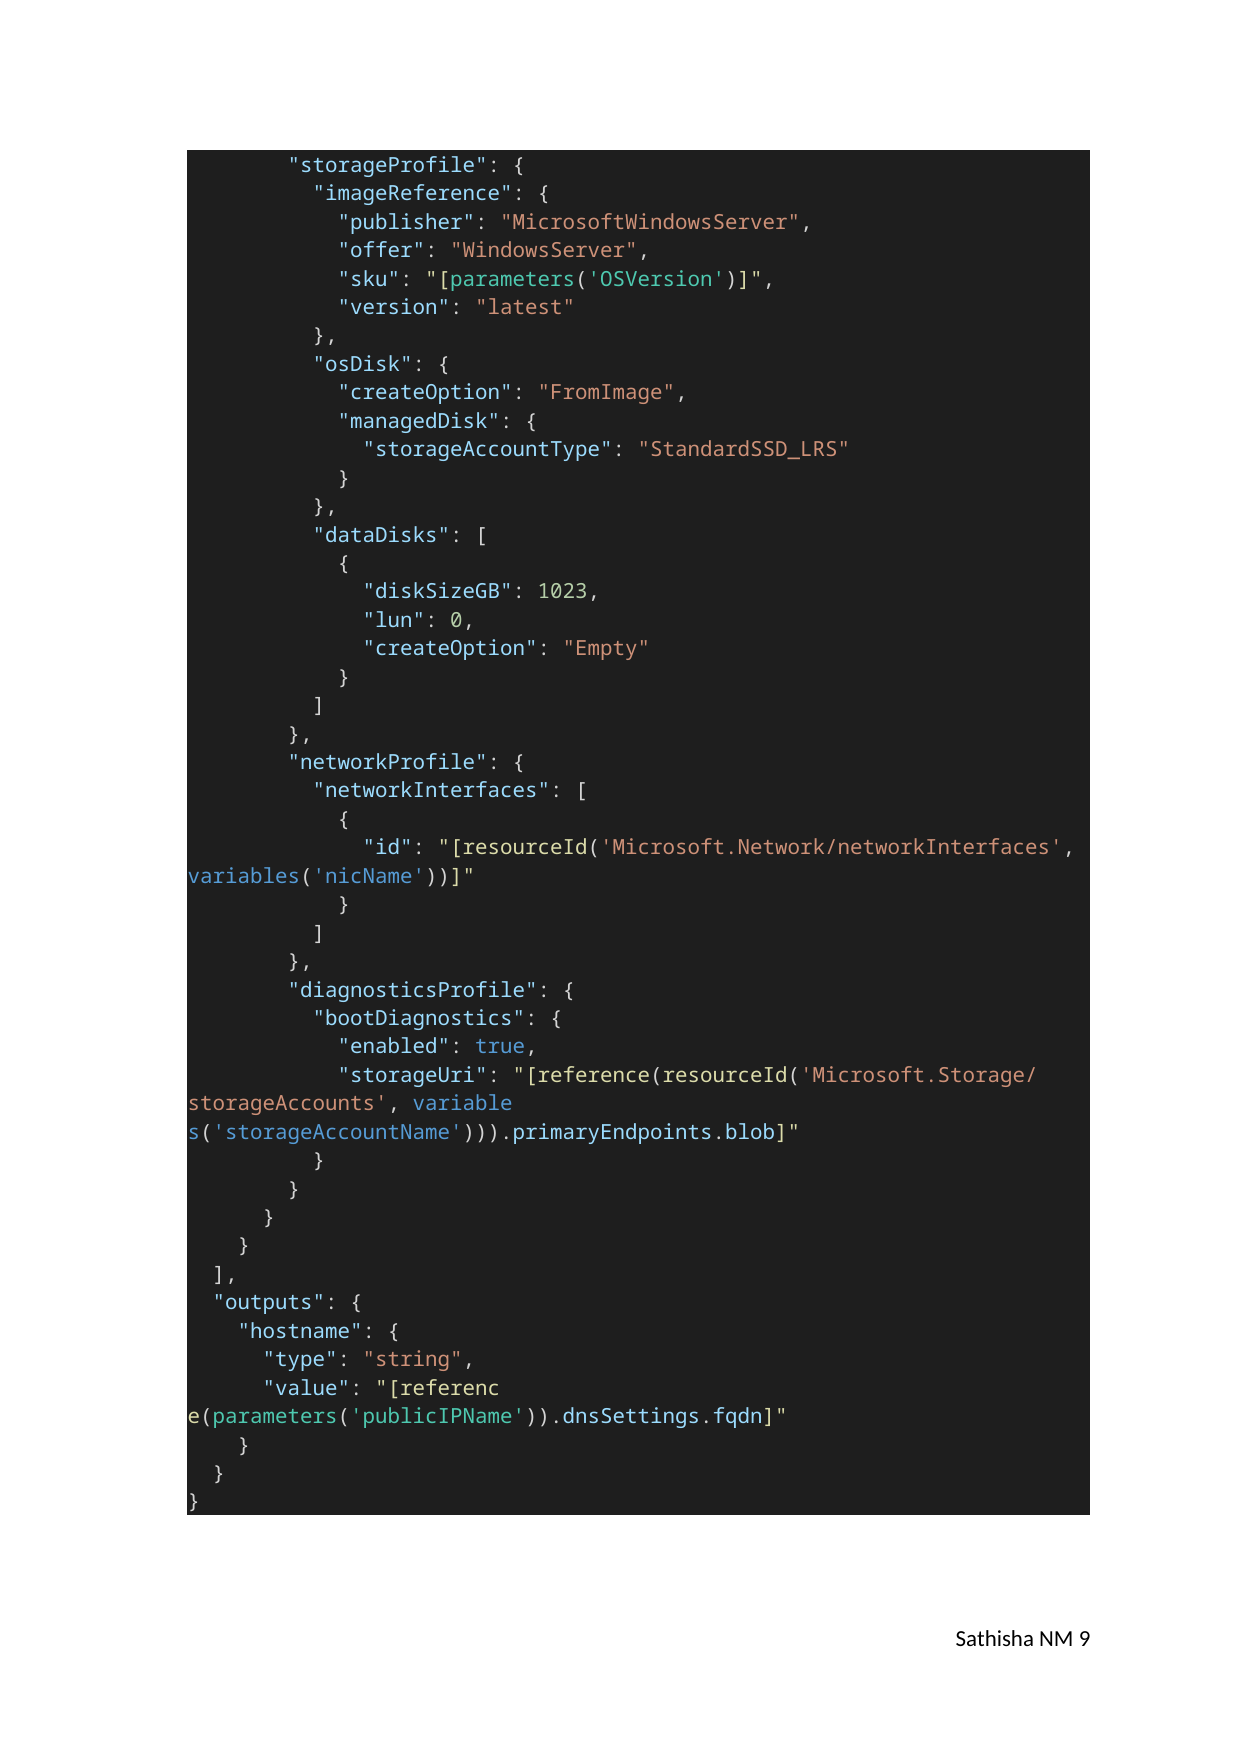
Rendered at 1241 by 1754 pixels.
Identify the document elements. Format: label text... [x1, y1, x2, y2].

text } [187, 1174, 1090, 1202]
text "diagnosticsProfile": { [187, 975, 1090, 1003]
text "bootDiagnostics": { [187, 1003, 1090, 1032]
text } [187, 662, 1090, 690]
text "storageAccountType": "StandardSSD_LRS" [187, 434, 1090, 463]
text } [187, 1145, 1090, 1174]
text "outputs": { [187, 1287, 1090, 1316]
text }, [187, 719, 1090, 747]
text }, [187, 491, 1090, 520]
text "storageUri": "[reference(resourceId('Microsoft.Storage/storageAccounts', variables('storageAccountName'))).primaryEndpoints.blob]" [187, 1060, 1090, 1145]
text "value": "[reference(parameters('publicIPName')).dnsSettings.fqdn]" [187, 1373, 1090, 1430]
text }, [187, 946, 1090, 975]
text "createOption": "Empty" [187, 633, 1090, 662]
text } [187, 889, 1090, 918]
text "id": "[resourceId('Microsoft.Network/networkInterfaces', variables('nicName'))]" [187, 832, 1090, 889]
text "createOption": "FromImage", [187, 377, 1090, 406]
text } [187, 1430, 1090, 1458]
text "sku": "[parameters('OSVersion')]", [187, 264, 1090, 292]
text "diskSizeGB": 1023, [187, 577, 1090, 605]
text "version": "latest" [187, 292, 1090, 321]
text "imageReference": { [187, 178, 1090, 207]
text "enabled": true, [187, 1032, 1090, 1060]
text "type": "string", [187, 1344, 1090, 1373]
text "dataDisks": [ [187, 520, 1090, 548]
text "osDisk": { [187, 349, 1090, 377]
text "offer": "WindowsServer", [187, 235, 1090, 264]
text "publisher": "MicrosoftWindowsServer", [187, 207, 1090, 235]
text } [187, 463, 1090, 491]
text ] [187, 918, 1090, 946]
text "storageProfile": { [187, 150, 1090, 178]
text "hostname": { [187, 1316, 1090, 1344]
text } [187, 1487, 1090, 1515]
text ], [187, 1259, 1090, 1287]
text "networkProfile": { [187, 747, 1090, 776]
text } [187, 1231, 1090, 1259]
text } [187, 1458, 1090, 1487]
text }, [187, 321, 1090, 349]
text ] [187, 690, 1090, 719]
text { [187, 804, 1090, 832]
text "lun": 0, [187, 605, 1090, 633]
text } [187, 1202, 1090, 1231]
text "networkInterfaces": [ [187, 776, 1090, 804]
text { [187, 548, 1090, 577]
text "managedDisk": { [187, 406, 1090, 434]
